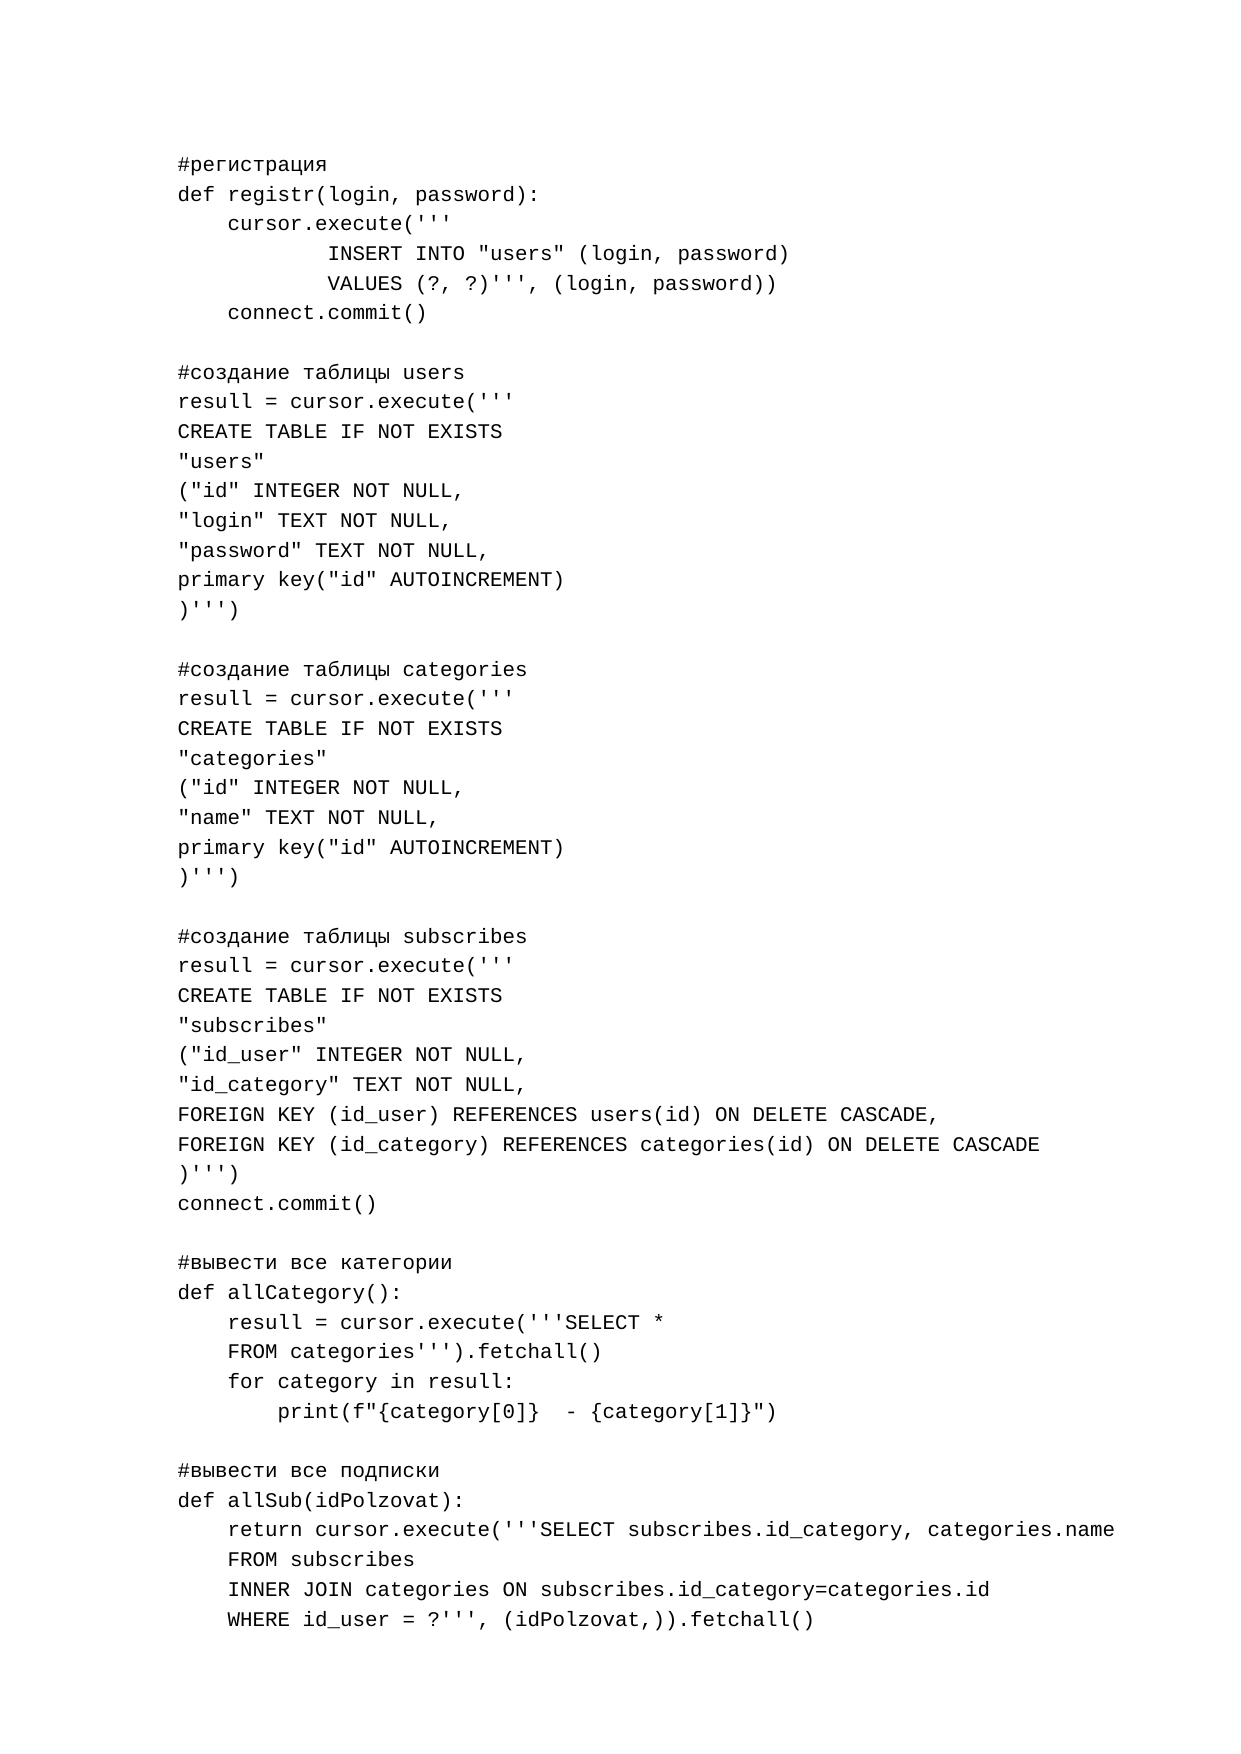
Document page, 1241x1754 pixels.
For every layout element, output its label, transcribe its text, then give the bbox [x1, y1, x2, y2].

text resull = cursor.execute(''' [177, 682, 1152, 712]
text def allCategory(): [177, 1276, 1152, 1306]
text ("id_user" INTEGER NOT NULL, [177, 1038, 1152, 1068]
text "categories" [177, 742, 1152, 771]
text "name" TEXT NOT NULL, [177, 801, 1152, 831]
text "login" TEXT NOT NULL, [177, 504, 1152, 534]
text cursor.execute(''' [177, 207, 1152, 237]
text )''') [177, 860, 1152, 890]
text FROM subscribes [177, 1543, 1152, 1573]
text resull = cursor.execute('''SELECT * [177, 1306, 1152, 1335]
text primary key("id" AUTOINCREMENT) [177, 563, 1152, 593]
text FOREIGN KEY (id_user) REFERENCES users(id) ON DELETE CASCADE, [177, 1098, 1152, 1127]
text CREATE TABLE IF NOT EXISTS [177, 979, 1152, 1009]
text #вывести все подписки [177, 1454, 1152, 1484]
text FOREIGN KEY (id_category) REFERENCES categories(id) ON DELETE CASCADE [177, 1127, 1152, 1157]
text INNER JOIN categories ON subscribes.id_category=categories.id [177, 1573, 1152, 1602]
text )''') [177, 593, 1152, 623]
text connect.commit() [177, 296, 1152, 326]
text #вывести все категории [177, 1246, 1152, 1276]
text ("id" INTEGER NOT NULL, [177, 474, 1152, 504]
text ("id" INTEGER NOT NULL, [177, 771, 1152, 801]
text INSERT INTO "users" (login, password) [177, 237, 1152, 267]
text #создание таблицы subscribes [177, 920, 1152, 949]
text )''') [177, 1157, 1152, 1187]
text def registr(login, password): [177, 177, 1152, 207]
text print(f"{category[0]} - {category[1]}") [177, 1395, 1152, 1424]
text #регистрация [177, 148, 1152, 177]
text CREATE TABLE IF NOT EXISTS [177, 712, 1152, 742]
text "password" TEXT NOT NULL, [177, 534, 1152, 563]
text primary key("id" AUTOINCREMENT) [177, 831, 1152, 860]
text "users" [177, 445, 1152, 474]
text #создание таблицы users [177, 356, 1152, 385]
text for category in resull: [177, 1365, 1152, 1395]
text resull = cursor.execute(''' [177, 385, 1152, 415]
text #создание таблицы categories [177, 652, 1152, 682]
text "subscribes" [177, 1009, 1152, 1038]
text def allSub(idPolzovat): [177, 1484, 1152, 1513]
text resull = cursor.execute(''' [177, 949, 1152, 979]
text return cursor.execute('''SELECT subscribes.id_category, categories.name [177, 1513, 1152, 1543]
text WHERE id_user = ?''', (idPolzovat,)).fetchall() [177, 1602, 1152, 1632]
text VALUES (?, ?)''', (login, password)) [177, 267, 1152, 296]
text "id_category" TEXT NOT NULL, [177, 1068, 1152, 1098]
text FROM categories''').fetchall() [177, 1335, 1152, 1365]
text connect.commit() [177, 1187, 1152, 1217]
text CREATE TABLE IF NOT EXISTS [177, 415, 1152, 445]
